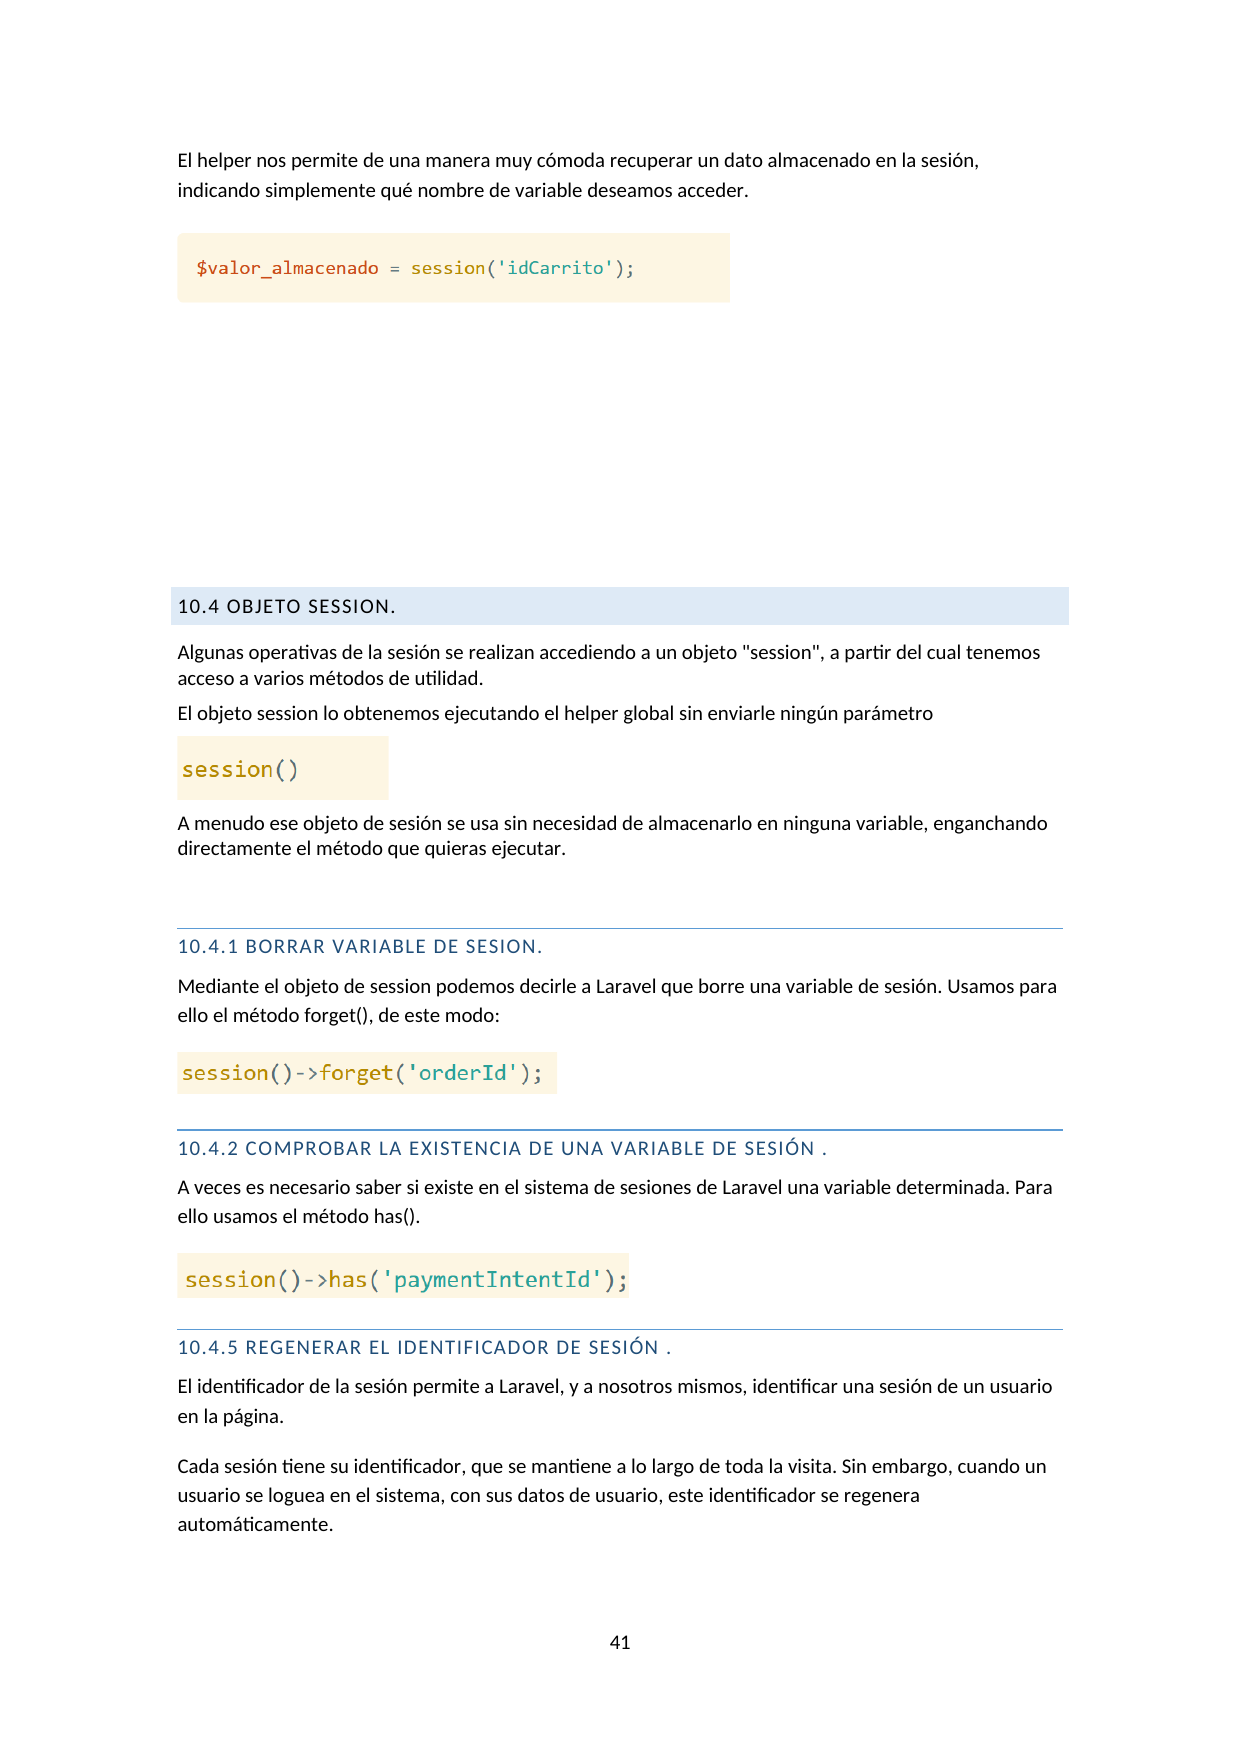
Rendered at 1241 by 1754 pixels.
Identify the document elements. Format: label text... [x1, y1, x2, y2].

picture [177, 736, 389, 800]
subtitle 10.4 Objeto session. [177, 594, 1063, 619]
subtitle 10.4.1 BORRAR VARIABLE DE SESION. [177, 929, 1063, 959]
text El objeto session lo obtenemos ejecutando el helper global sin enviarle ningún parámetro [177, 701, 1063, 726]
picture [177, 1052, 558, 1094]
text El identificador de la sesión permite a Laravel, y a nosotros mismos, identificar una sesión de un usuario en la página. [177, 1374, 1063, 1428]
picture [177, 226, 730, 313]
subtitle 10.4.5 Regenerar el identificador de sesión . [177, 1330, 1063, 1359]
text El helper nos permite de una manera muy cómoda recuperar un dato almacenado en la sesión, indicando simplemente qué nombre de variable deseamos acceder. [177, 148, 1063, 202]
picture [177, 1253, 629, 1298]
subtitle 10.4.2 Comprobar la existencia de una variable de sesión . [177, 1131, 1063, 1160]
text Cada sesión tiene su identificador, que se mantiene a lo largo de toda la visita. Sin embargo, cuando un usuario se loguea en el sistema, con sus datos de usuario, este identificador se regenera automáticamente. [177, 1453, 1063, 1537]
text A menudo ese objeto de sesión se usa sin necesidad de almacenarlo en ninguna variable, enganchando directamente el método que quieras ejecutar. [177, 810, 1063, 861]
text A veces es necesario saber si existe en el sistema de sesiones de Laravel una variable determinada. Para ello usamos el método has(). [177, 1174, 1063, 1229]
text Algunas operativas de la sesión se realizan accediendo a un objeto "session", a partir del cual tenemos acceso a varios métodos de utilidad. [177, 639, 1063, 690]
text Mediante el objeto de session podemos decirle a Laravel que borre una variable de sesión. Usamos para ello el método forget(), de este modo: [177, 973, 1063, 1028]
